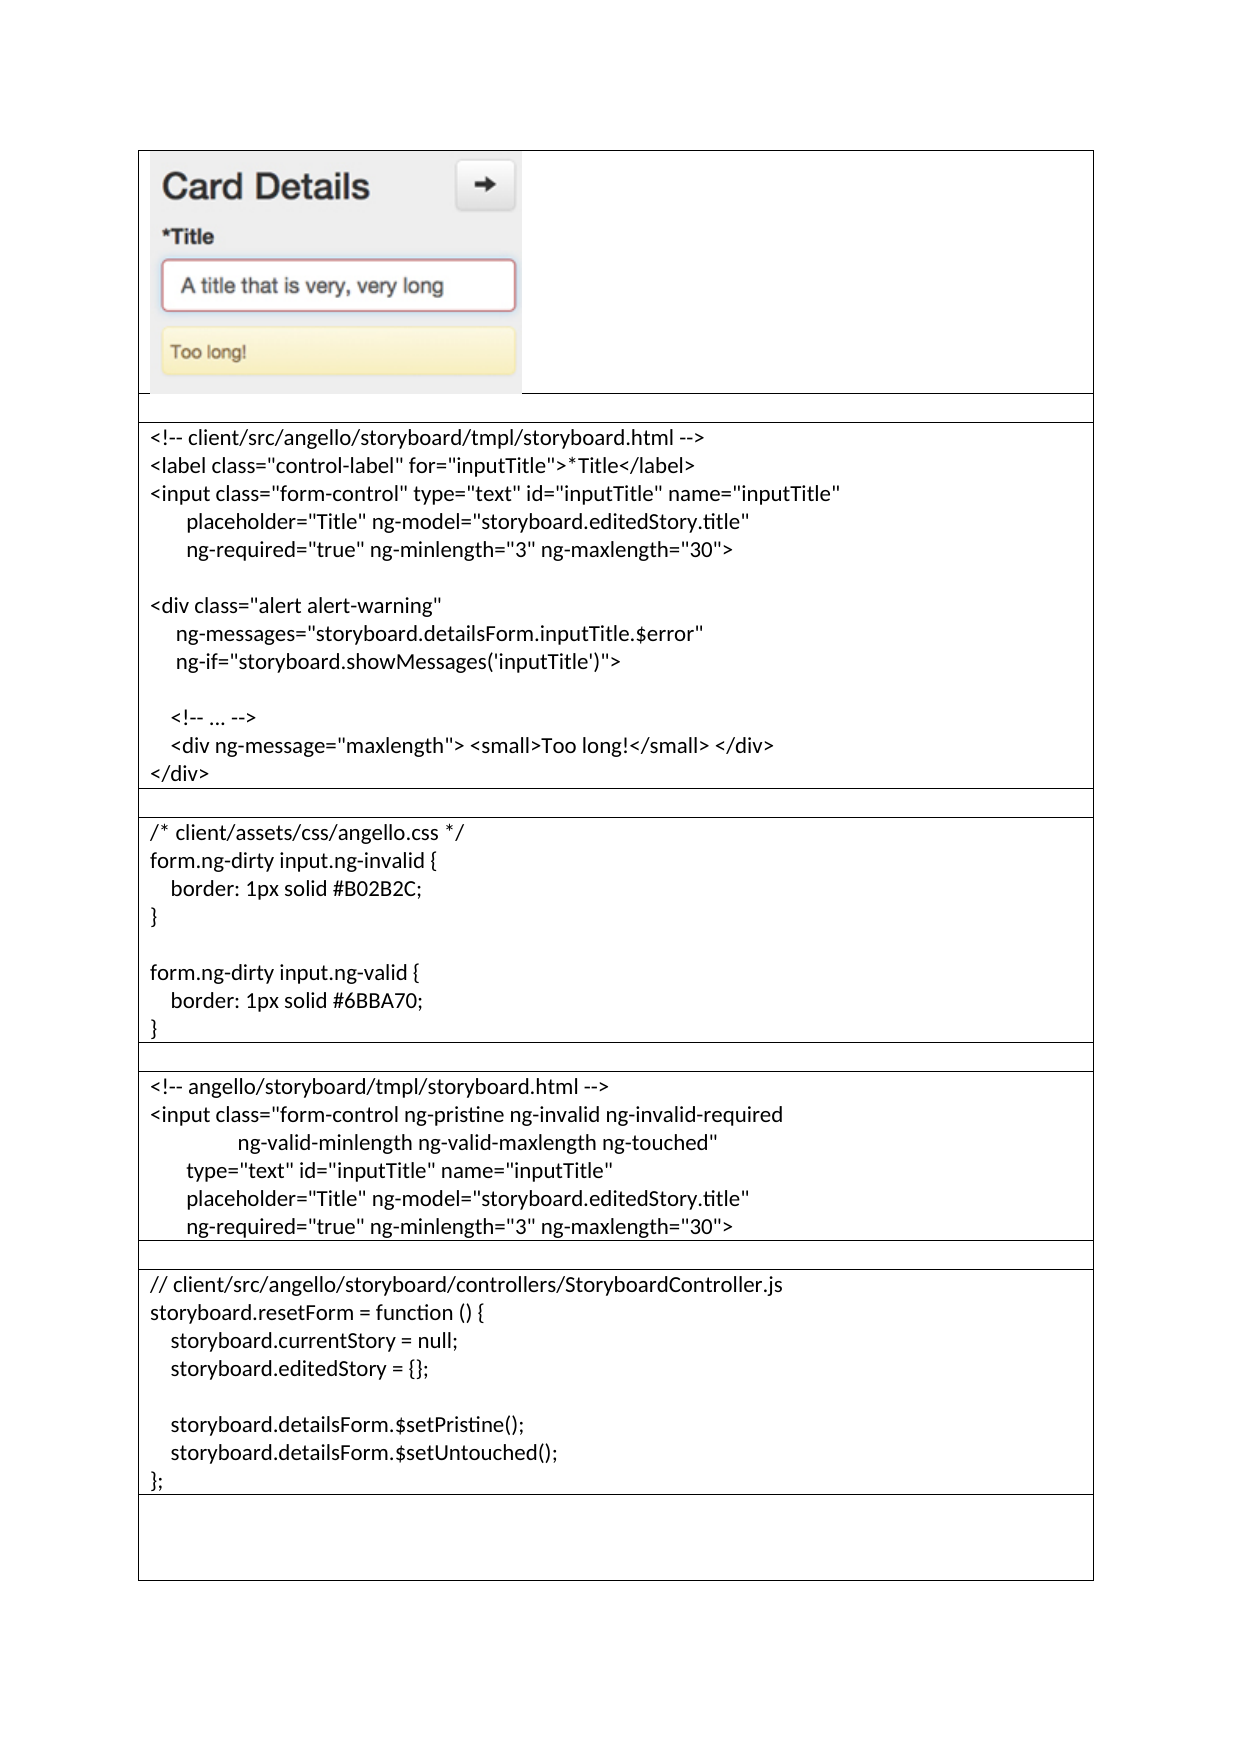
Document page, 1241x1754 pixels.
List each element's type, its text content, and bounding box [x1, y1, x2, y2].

table_cell <!-- angello/storyboard/tmpl/storyboard.html --> <input class="form-control ng-pristine ng-invalid ng-invalid-required ng-valid-minlength ng-valid-maxlength ng-touched" type="text" id="inputTitle" name="inputTitle" placeholder="Title" ng-model="storyboard.editedStory.title" ng-required="true" ng-minlength="3" ng-maxlength="30"> [139, 1072, 1093, 1240]
table_cell [139, 1495, 1093, 1579]
picture [150, 151, 522, 394]
table_cell [139, 1043, 1093, 1071]
table_cell /* client/assets/css/angello.css */ form.ng-dirty input.ng-invalid { border: 1px solid #B02B2C; } form.ng-dirty input.ng-valid { border: 1px solid #6BBA70; } [139, 818, 1093, 1042]
table_cell // client/src/angello/storyboard/controllers/StoryboardController.js storyboard.resetForm = function () { storyboard.currentStory = null; storyboard.editedStory = {}; storyboard.detailsForm.$setPristine(); storyboard.detailsForm.$setUntouched(); }; [139, 1270, 1093, 1494]
table_cell <!-- client/src/angello/storyboard/tmpl/storyboard.html --> <label class="control-label" for="inputTitle">*Title</label> <input class="form-control" type="text" id="inputTitle" name="inputTitle" placeholder="Title" ng-model="storyboard.editedStory.title" ng-required="true" ng-minlength="3" ng-maxlength="30"> <div class="alert alert-warning" ng-messages="storyboard.detailsForm.inputTitle.$error" ng-if="storyboard.showMessages('inputTitle')"> <!-- ... --> <div ng-message="maxlength"> <small>Too long!</small> </div> </div> [139, 423, 1093, 788]
table_cell [139, 1241, 1093, 1269]
table_cell [522, 151, 1093, 393]
table_cell [139, 789, 1093, 817]
table_cell [139, 151, 150, 393]
table_cell [139, 394, 1093, 422]
